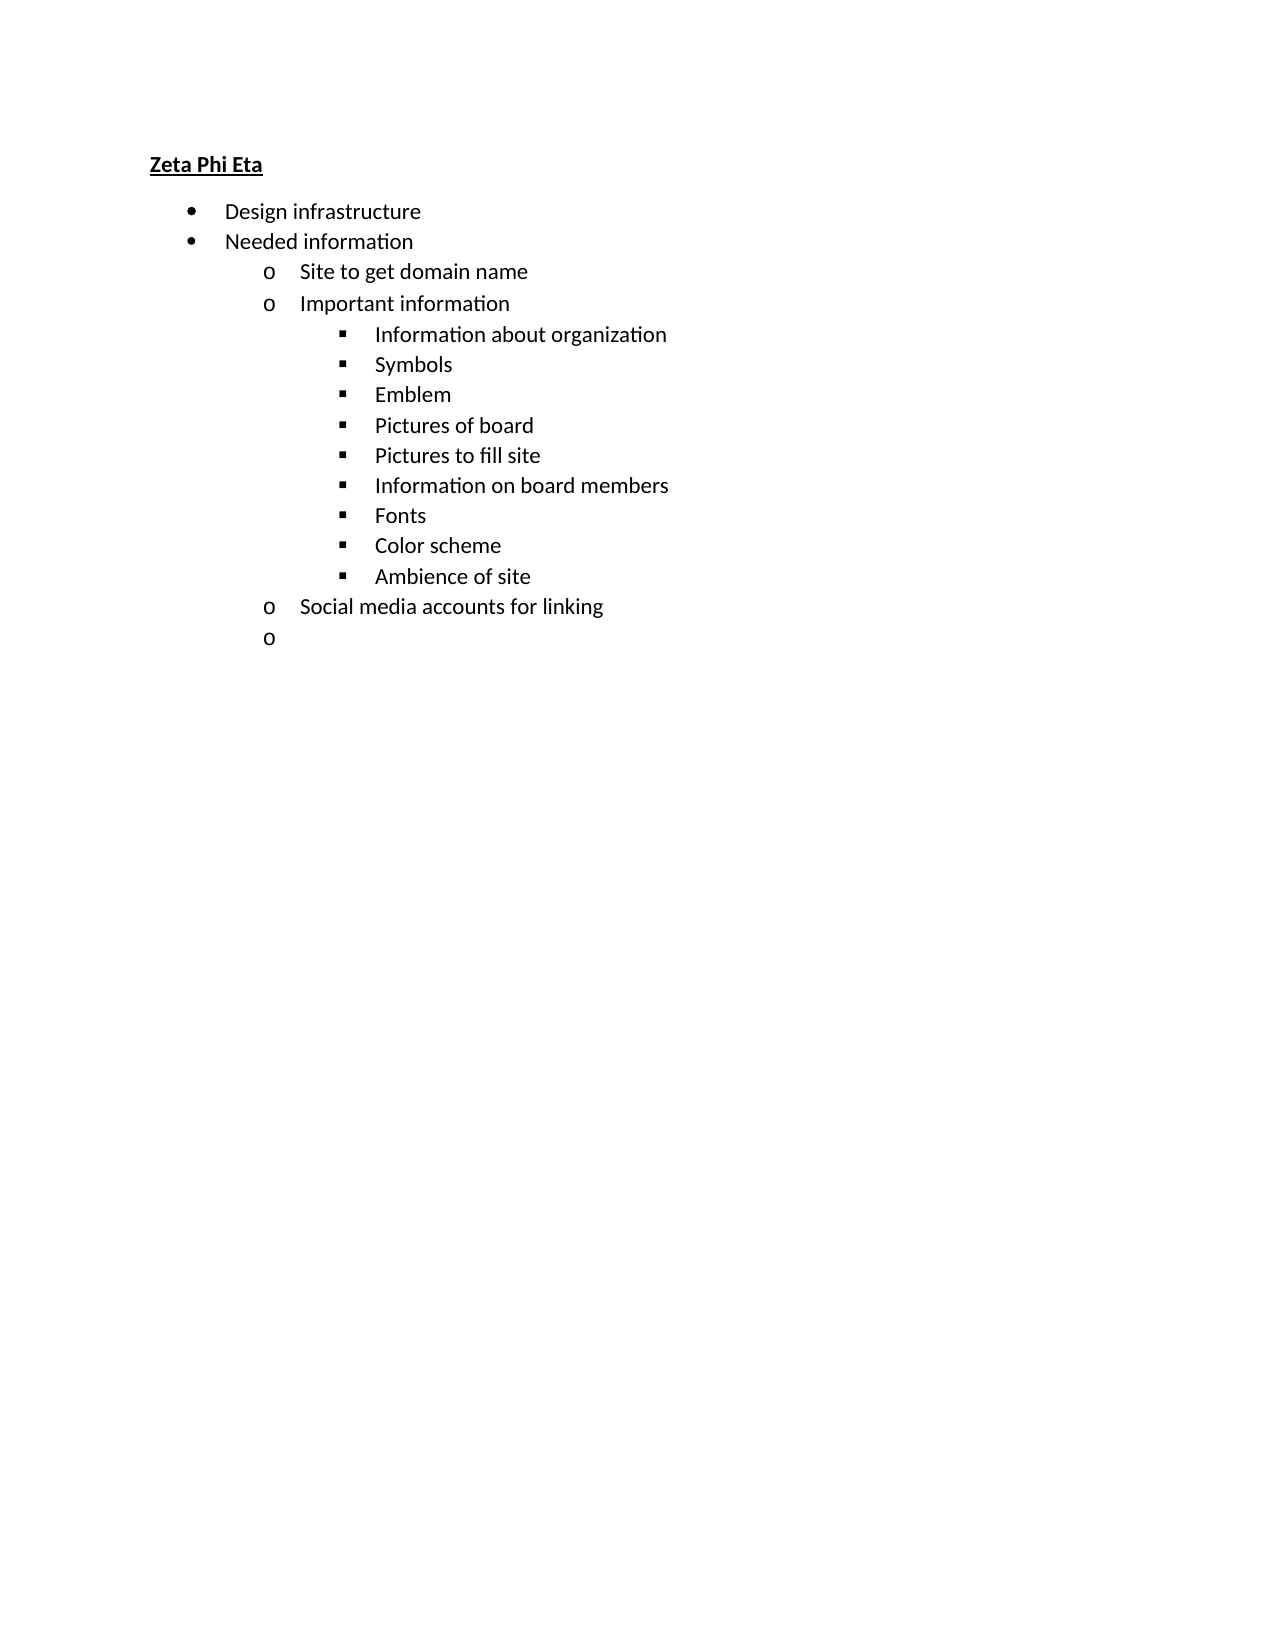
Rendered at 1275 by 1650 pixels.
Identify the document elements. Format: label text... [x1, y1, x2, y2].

list Site to get domain name [262, 257, 1125, 286]
list Information about organization [337, 320, 1125, 348]
list Important information [262, 289, 1125, 318]
list Pictures of board [337, 411, 1125, 439]
list Ambience of site [337, 562, 1125, 590]
list Emblem [337, 381, 1125, 409]
list Fonts [337, 501, 1125, 529]
list Information on board members [337, 471, 1125, 499]
list Social media accounts for linking [262, 592, 1125, 621]
list Needed information [187, 227, 1125, 255]
list Design infrastructure [187, 197, 1125, 225]
text Zeta Phi Eta [150, 150, 1125, 178]
list Symbols [337, 350, 1125, 378]
list Color scheme [337, 532, 1125, 560]
list Pictures to fill site [337, 441, 1125, 469]
